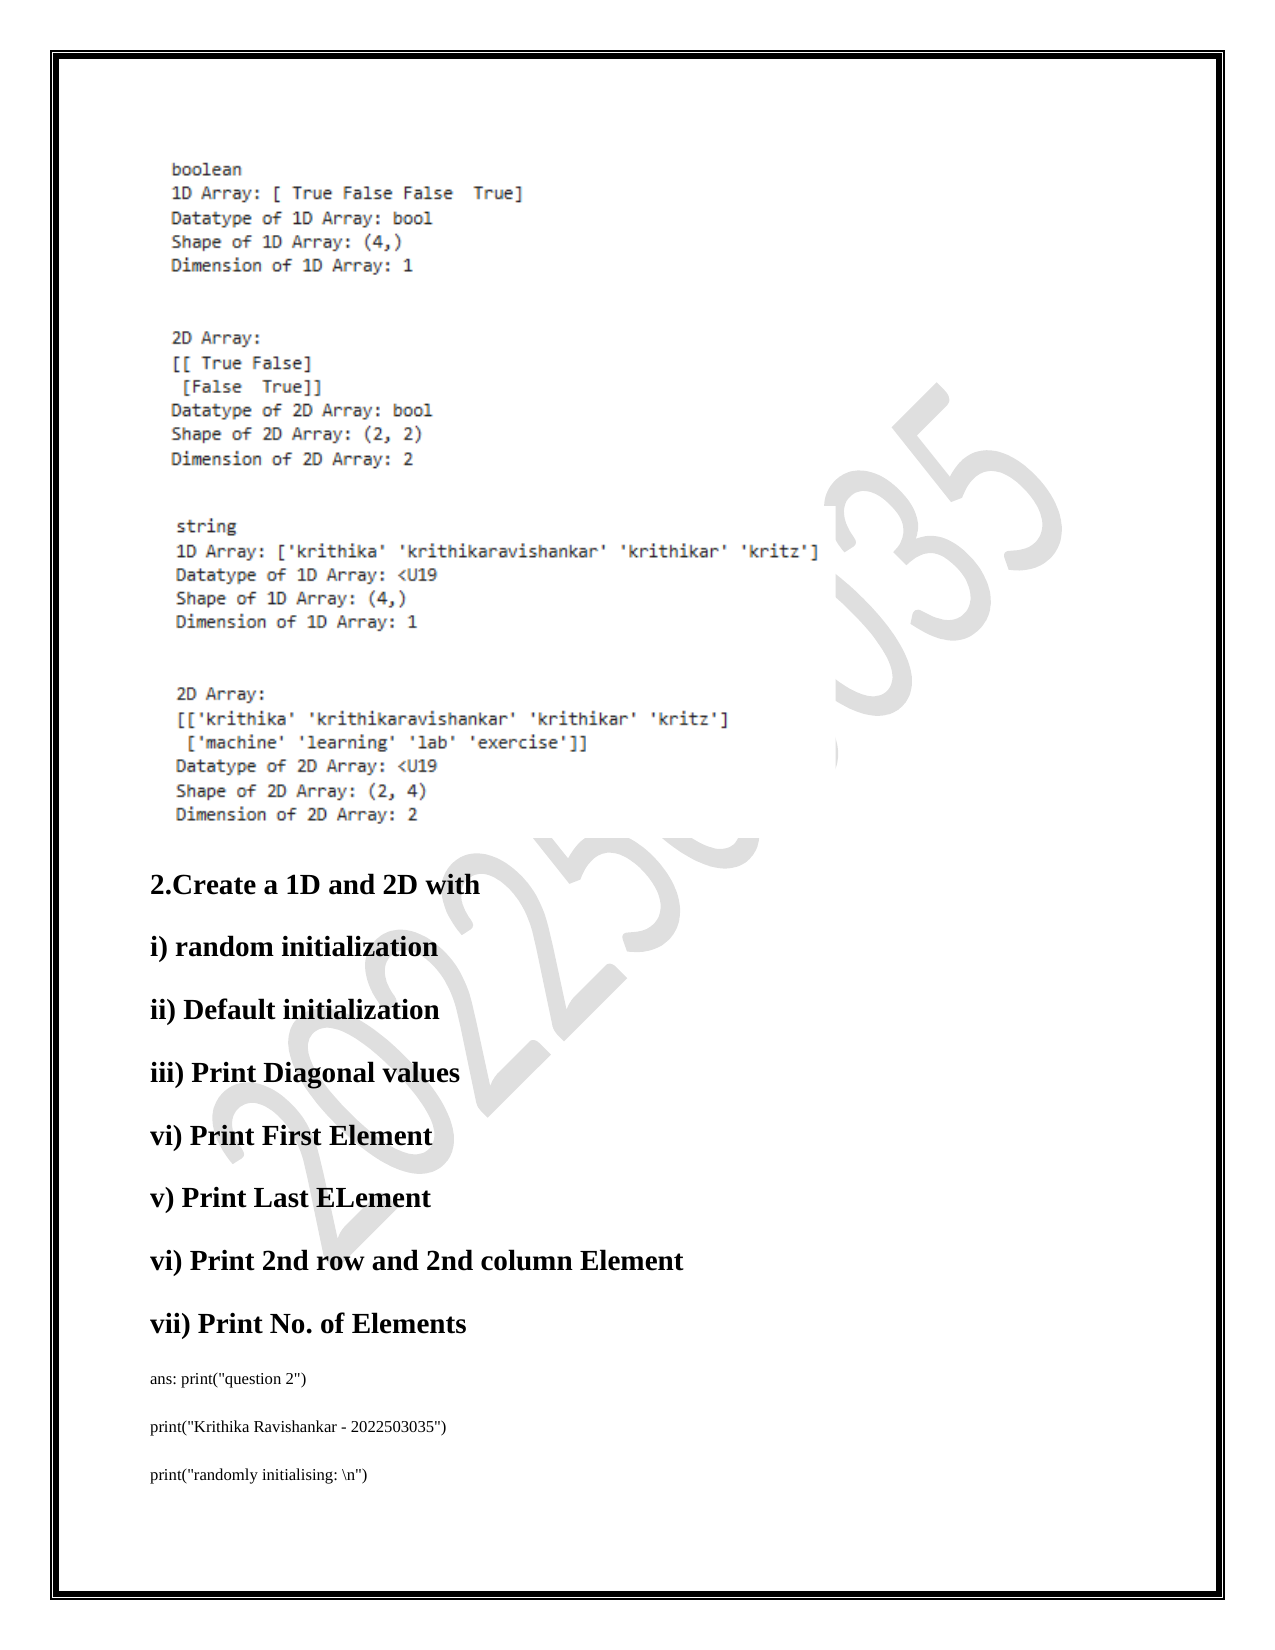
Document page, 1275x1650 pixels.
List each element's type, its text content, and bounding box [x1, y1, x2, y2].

text i) random initialization [150, 929, 1125, 963]
text 2.Create a 1D and 2D with [150, 867, 1125, 900]
text ii) Default initialization [150, 992, 1125, 1026]
text vi) Print 2nd row and 2nd column Element [150, 1243, 1125, 1277]
text ans: print("question 2") [150, 1368, 1125, 1388]
text print("Krithika Ravishankar - 2022503035") [150, 1417, 1125, 1436]
picture [150, 506, 836, 838]
text print("randomly initialising: \n") [150, 1465, 1125, 1484]
text vi) Print First Element [150, 1118, 1125, 1151]
text vii) Print No. of Elements [150, 1306, 1125, 1339]
text iii) Print Diagonal values [150, 1055, 1125, 1088]
picture [150, 150, 670, 478]
text v) Print Last ELement [150, 1180, 1125, 1214]
